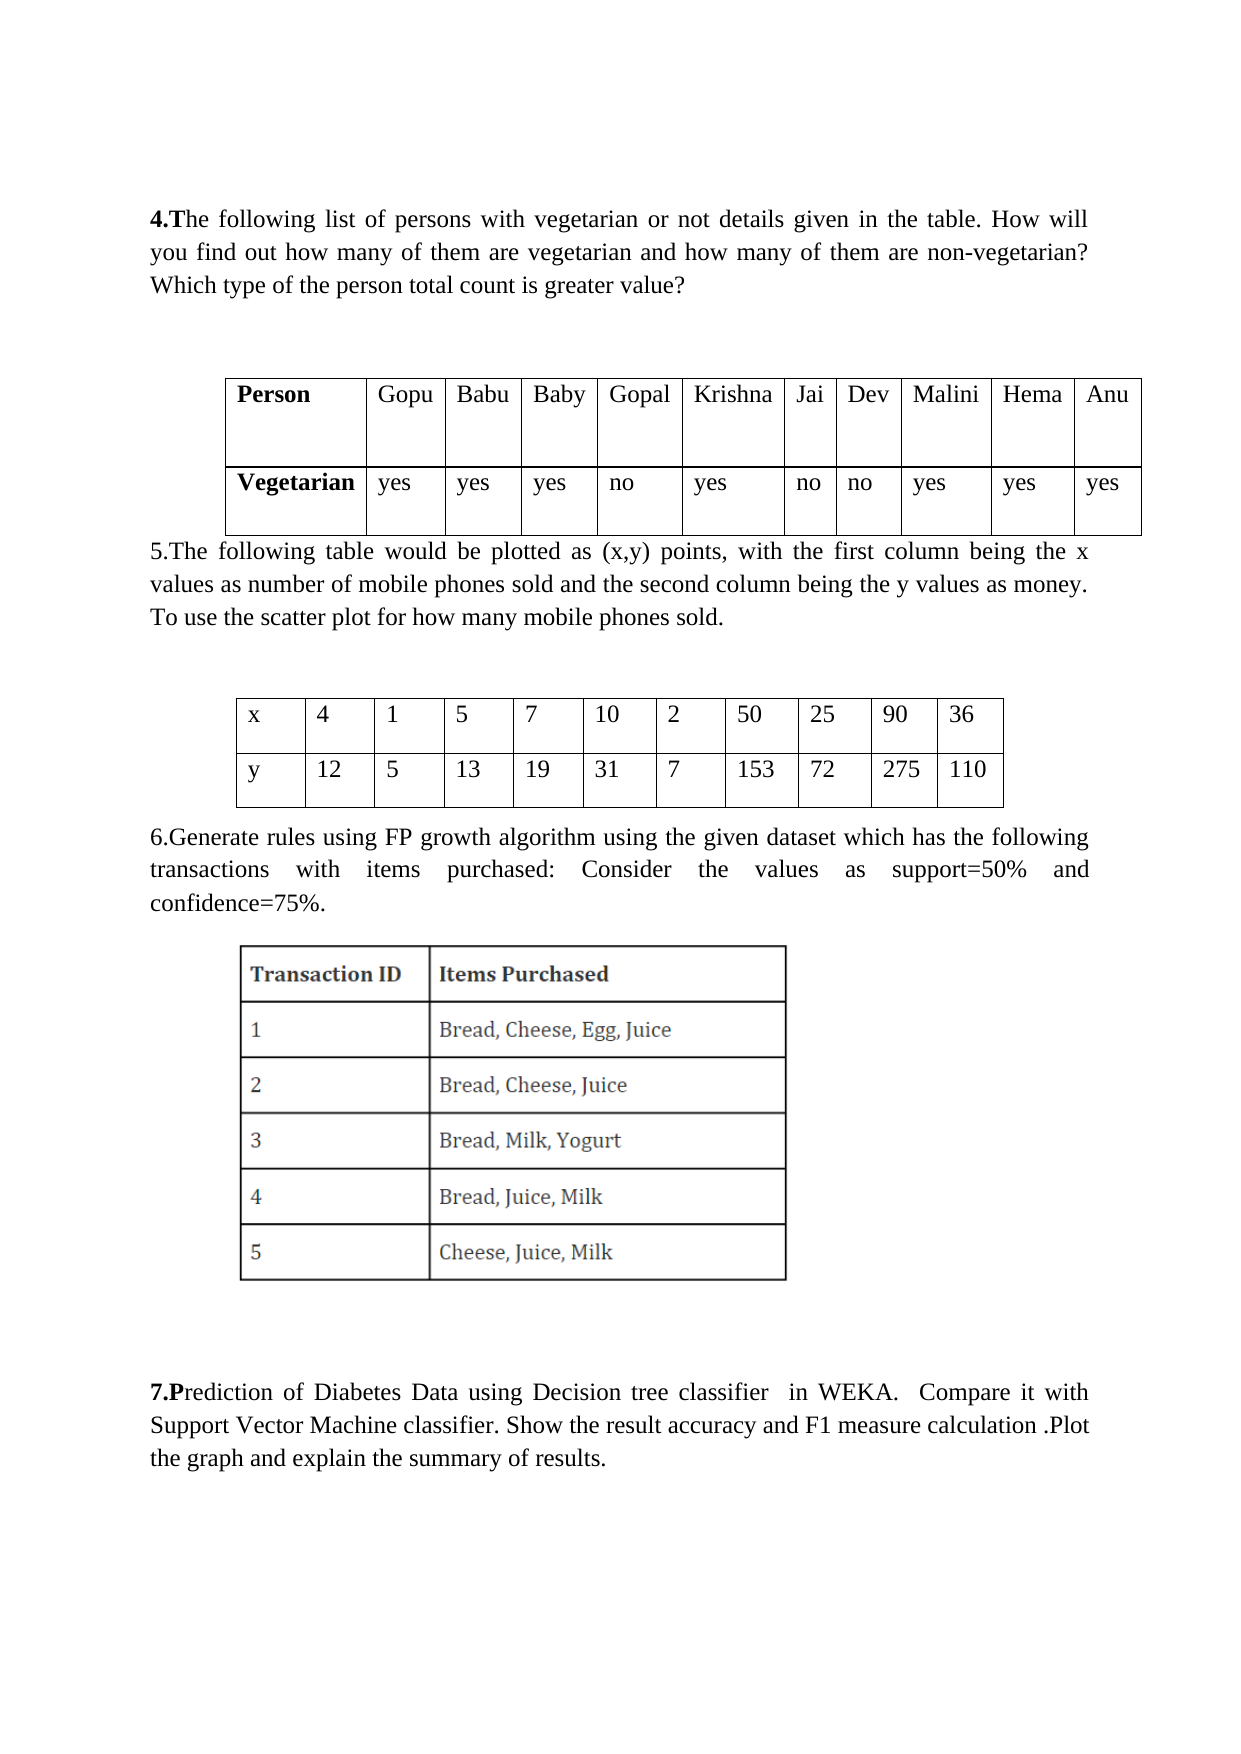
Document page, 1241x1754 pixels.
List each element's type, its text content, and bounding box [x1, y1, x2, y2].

table_header 25 [799, 699, 871, 753]
text 4.The following list of persons with vegetarian or not details given in the table. How will you find out how many of them are vegetarian and how many of them are non-vegetarian? Which type of the person total count is greater value? [150, 204, 1090, 299]
table_cell yes [683, 468, 784, 535]
table_header Gopal [598, 379, 682, 466]
table_header 1 [375, 699, 444, 753]
table_header 90 [872, 699, 937, 753]
table_cell yes [446, 468, 521, 535]
table_cell 7 [657, 754, 725, 807]
table_header 50 [726, 699, 798, 753]
table_cell 5 [375, 754, 444, 807]
table_header 5 [445, 699, 513, 753]
table_header Krishna [683, 379, 784, 466]
table_header Person [226, 379, 366, 466]
table_header 10 [584, 699, 656, 753]
table_cell Vegetarian [226, 468, 366, 535]
table_header Hema [992, 379, 1074, 466]
table_cell 72 [799, 754, 871, 807]
table_cell 12 [306, 754, 374, 807]
table_cell 275 [872, 754, 937, 807]
table_cell yes [992, 468, 1074, 535]
text 7.Prediction of Diabetes Data using Decision tree classifier in WEKA. Compare it with Support Vector Machine classifier. Show the result accuracy and F1 measure calculation .Plot the graph and explain the summary of results. [150, 1377, 1090, 1472]
table_header 4 [306, 699, 374, 753]
table_cell yes [1075, 468, 1141, 535]
table_cell 13 [445, 754, 513, 807]
table_cell yes [902, 468, 991, 535]
table_header 36 [938, 699, 1003, 753]
text 5.The following table would be plotted as (x,y) points, with the first column being the x values as number of mobile phones sold and the second column being the y values as money. To use the scatter plot for how many mobile phones sold. [150, 536, 1090, 631]
table_header Gopu [367, 379, 445, 466]
picture [225, 941, 802, 1286]
table_cell no [785, 468, 836, 535]
table_header x [237, 699, 305, 753]
table_cell y [237, 754, 305, 807]
table_cell no [837, 468, 901, 535]
table_header 2 [657, 699, 725, 753]
table_cell 153 [726, 754, 798, 807]
table_cell 110 [938, 754, 1003, 807]
table_cell no [598, 468, 682, 535]
table_cell 19 [514, 754, 583, 807]
table_header 7 [514, 699, 583, 753]
table_header Malini [902, 379, 991, 466]
table_cell yes [522, 468, 597, 535]
table_cell 31 [584, 754, 656, 807]
table_header Dev [837, 379, 901, 466]
table_cell yes [367, 468, 445, 535]
table_header Anu [1075, 379, 1141, 466]
table_header Babu [446, 379, 521, 466]
text 6.Generate rules using FP growth algorithm using the given dataset which has the following transactions with items purchased: Consider the values as support=50% and confidence=75%. [150, 763, 1090, 916]
table_header Jai [785, 379, 836, 466]
table_header Baby [522, 379, 597, 466]
